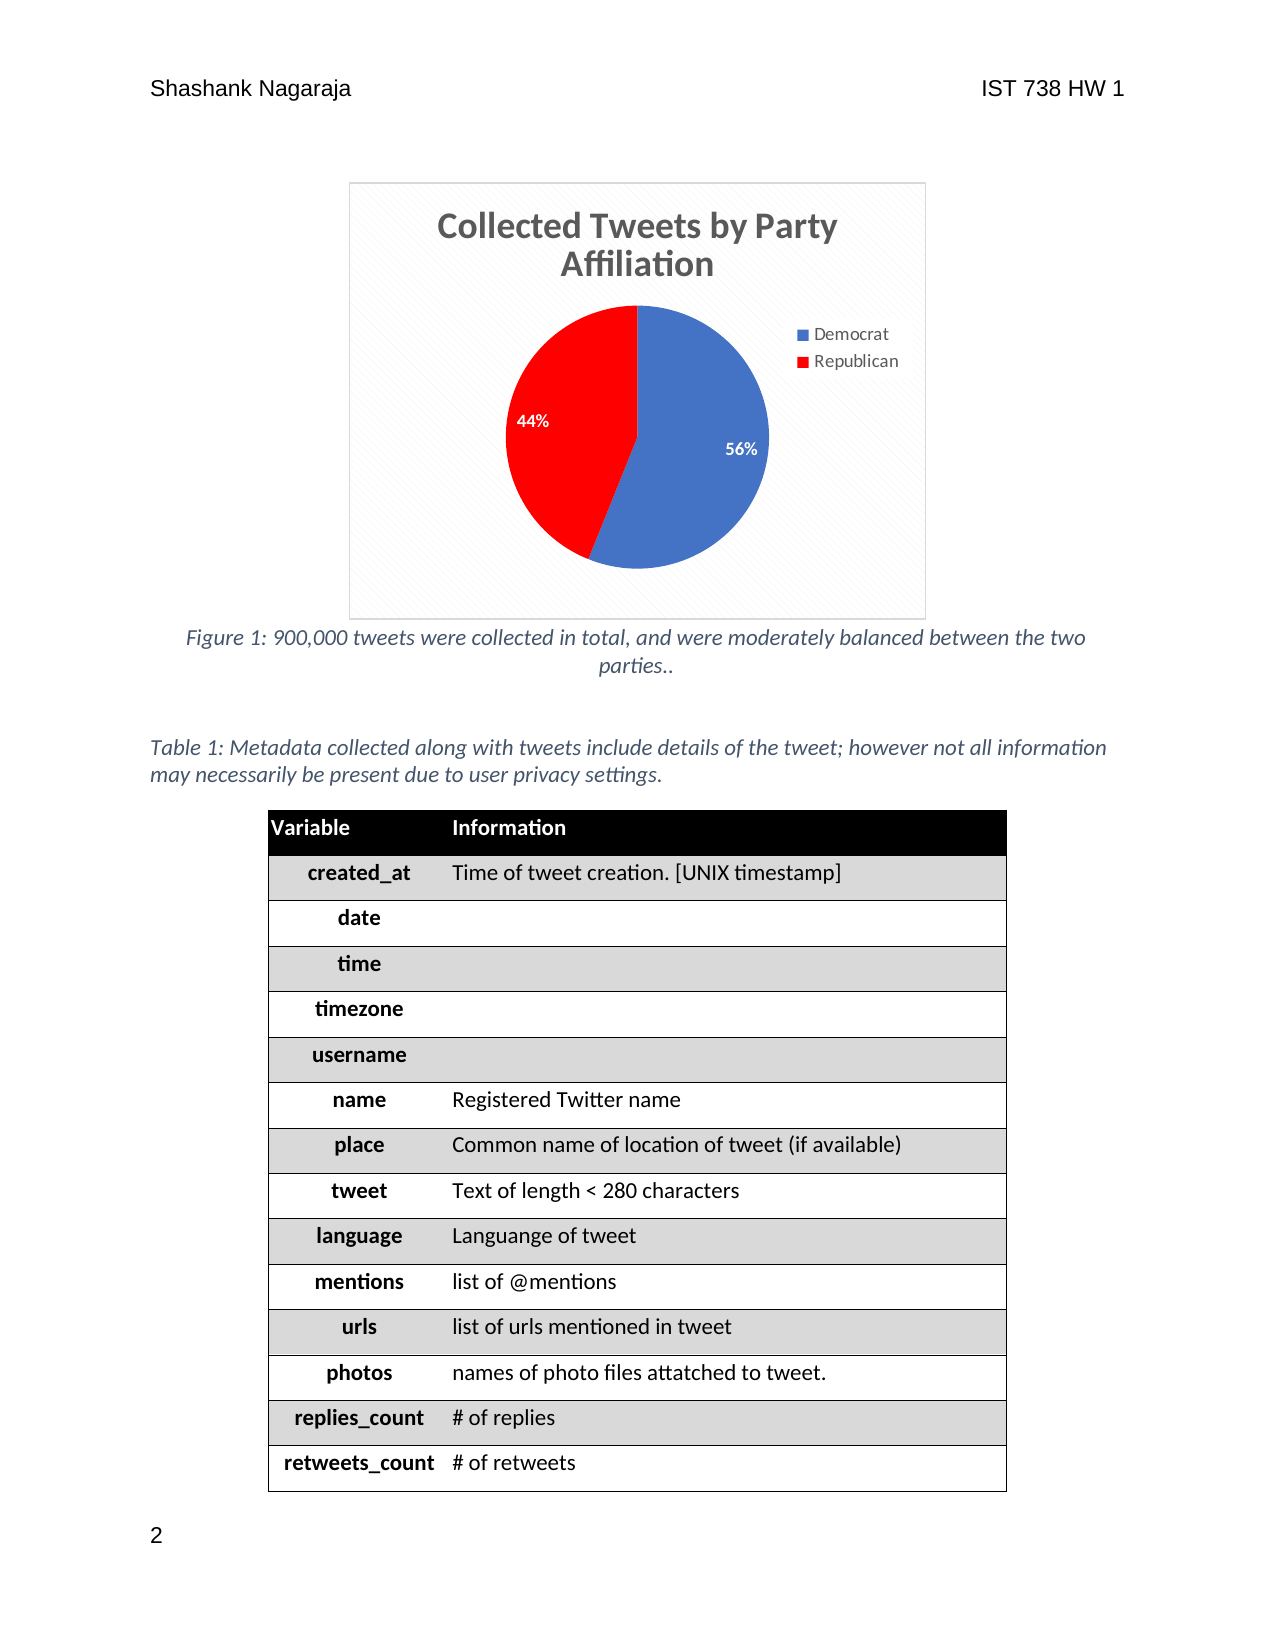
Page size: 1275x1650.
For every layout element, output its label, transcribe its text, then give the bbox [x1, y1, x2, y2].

table_header Variable [269, 811, 450, 855]
table_cell Time of tweet creation. [UNIX timestamp] [450, 856, 1006, 900]
table_cell Common name of location of tweet (if available) [450, 1129, 1006, 1173]
text Table 1: Metadata collected along with tweets include details of the tweet; however not all information may necessarily be present due to user privacy settings. [150, 733, 1125, 789]
table_cell [450, 947, 1006, 991]
table_cell place [269, 1129, 450, 1173]
table_cell created_at [269, 856, 450, 900]
table_cell urls [269, 1310, 450, 1354]
table_cell tweet [269, 1174, 450, 1218]
table_cell time [269, 947, 450, 991]
table_cell # of retweets [450, 1446, 1006, 1491]
table_cell # of replies [450, 1401, 1006, 1445]
table_cell mentions [269, 1265, 450, 1309]
table_cell Registered Twitter name [450, 1083, 1006, 1127]
table_cell username [269, 1038, 450, 1082]
table_cell list of urls mentioned in tweet [450, 1310, 1006, 1354]
table_header Information [450, 811, 1006, 855]
table_cell [450, 901, 1006, 946]
table_cell Text of length < 280 characters [450, 1174, 1006, 1218]
table_cell photos [269, 1356, 450, 1400]
table_cell Languange of tweet [450, 1219, 1006, 1264]
table_cell [450, 992, 1006, 1037]
table_cell names of photo files attatched to tweet. [450, 1356, 1006, 1400]
table_cell date [269, 901, 450, 946]
table_cell list of @mentions [450, 1265, 1006, 1309]
text Figure 1: 900,000 tweets were collected in total, and were moderately balanced between the two parties.. [150, 623, 1125, 679]
table_cell timezone [269, 992, 450, 1037]
table_cell [450, 1038, 1006, 1082]
table_cell language [269, 1219, 450, 1264]
table_cell retweets_count [269, 1446, 450, 1491]
table_cell name [269, 1083, 450, 1127]
table_cell replies_count [269, 1401, 450, 1445]
